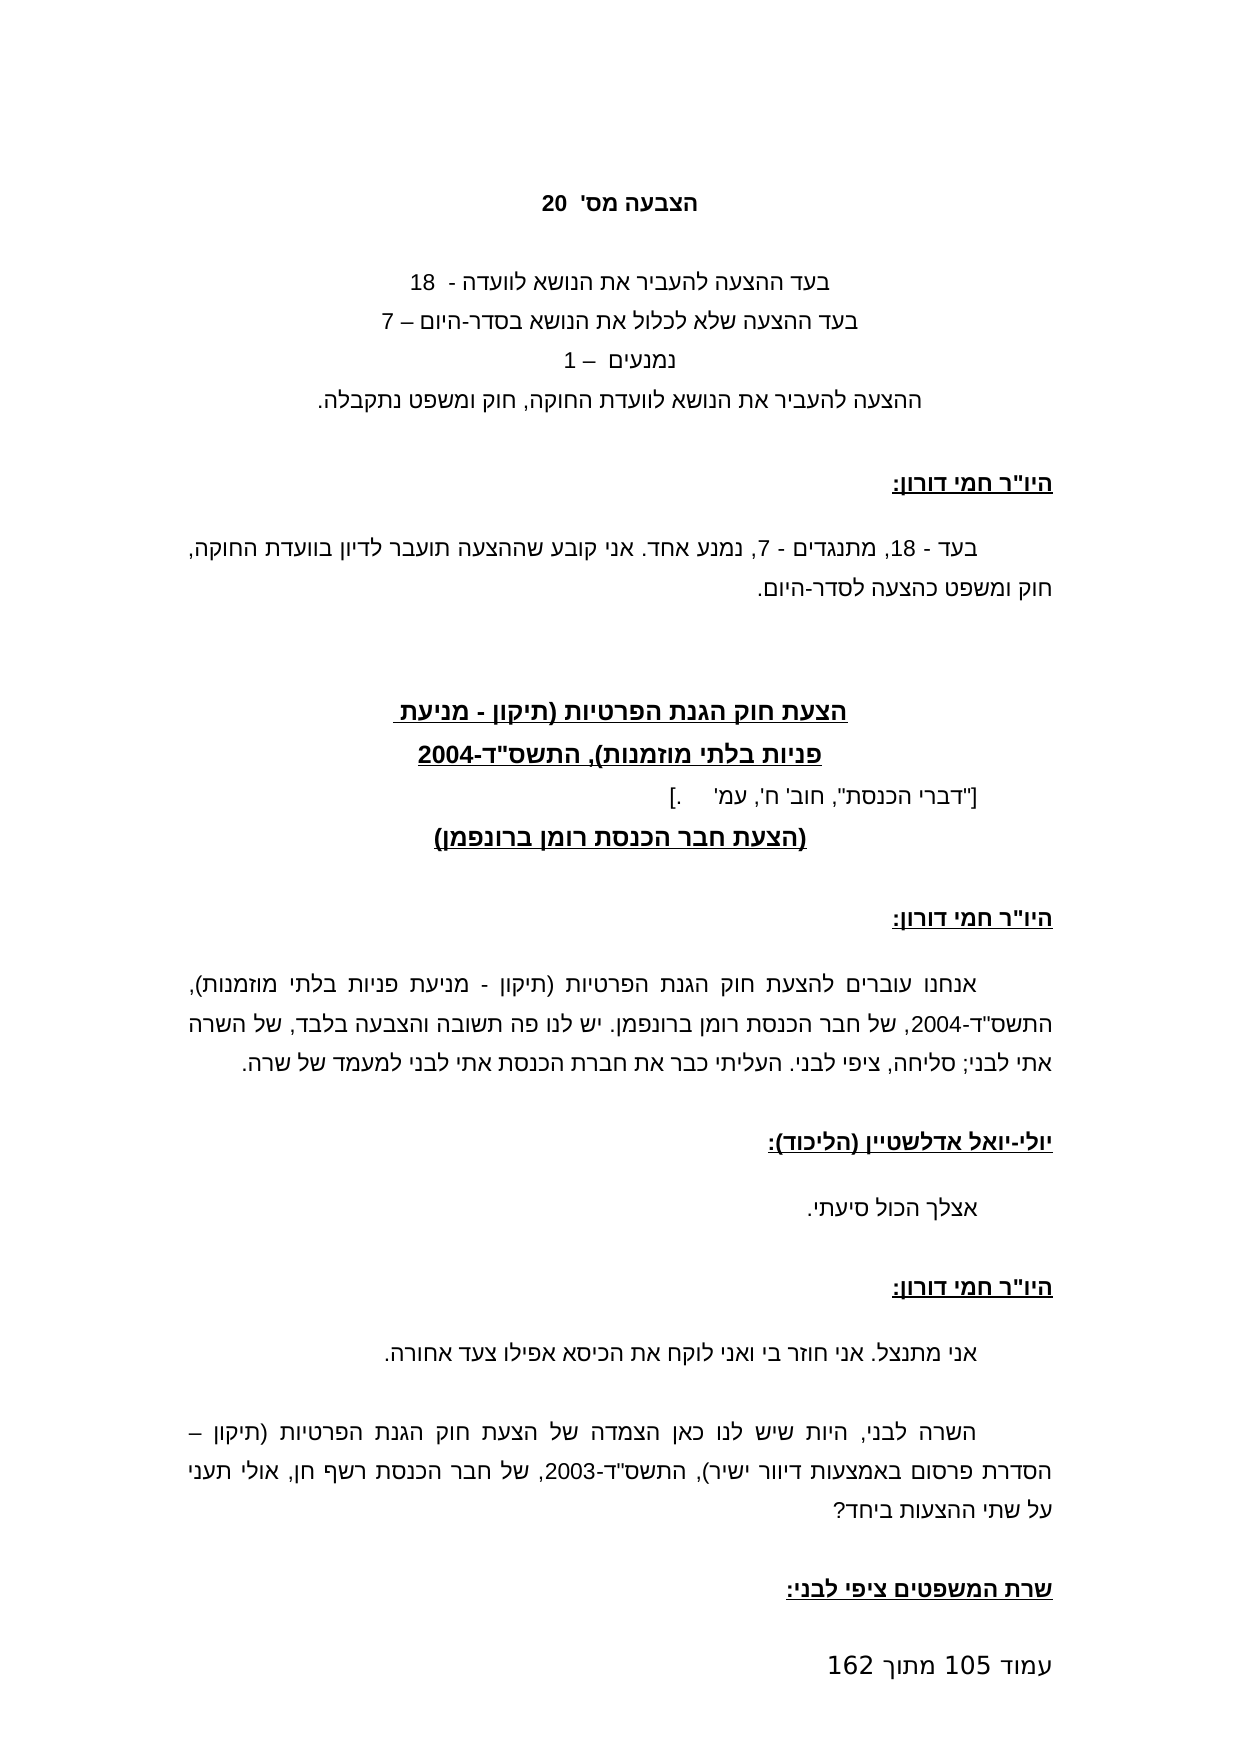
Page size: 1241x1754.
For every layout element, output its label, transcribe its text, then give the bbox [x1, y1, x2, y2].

text ההצעה להעביר את הנושא לוועדת החוקה, חוק ומשפט נתקבלה. [187, 387, 1053, 413]
text השרה לבני, היות שיש לנו כאן הצמדה של הצעת חוק הגנת הפרטיות (תיקון – הסדרת פרסום באמצעות דיוור ישיר), התשס"ד-2003, של חבר הכנסת רשף חן, אולי תעני על שתי ההצעות ביחד? [187, 1418, 1053, 1524]
text אצלך הכול סיעתי. [187, 1195, 1053, 1221]
text שרת המשפטים ציפי לבני: [187, 1576, 1053, 1603]
text הצבעה מס' 20 [187, 189, 1053, 216]
text (הצעת חבר הכנסת רומן ברונפמן) [187, 823, 1053, 851]
text אנחנו עוברים להצעת חוק הגנת הפרטיות (תיקון - מניעת פניות בלתי מוזמנות), התשס"ד-2004, של חבר הכנסת רומן ברונפמן. יש לנו פה תשובה והצבעה בלבד, של השרה אתי לבני; סליחה, ציפי לבני. העליתי כבר את חברת הכנסת אתי לבני למעמד של שרה. [187, 971, 1053, 1076]
text נמנעים – 1 [187, 347, 1053, 374]
text בעד ההצעה להעביר את הנושא לוועדה - 18 [187, 268, 1053, 295]
text אני מתנצל. אני חוזר בי ואני לוקח את הכיסא אפילו צעד אחורה. [187, 1339, 1053, 1366]
text הצעת חוק הגנת הפרטיות (תיקון - מניעת פניות בלתי מוזמנות), התשס"ד-2004 [187, 697, 1053, 769]
text היו"ר חמי דורון: [187, 1274, 1053, 1300]
text היו"ר חמי דורון: [187, 469, 1053, 496]
text יולי-יואל אדלשטיין (הליכוד): [187, 1129, 1053, 1155]
text ["דברי הכנסת", חוב' ח', עמ' .] [187, 783, 1053, 809]
text היו"ר חמי דורון: [187, 905, 1053, 932]
text בעד - 18, מתנגדים - 7, נמנע אחד. אני קובע שההצעה תועבר לדיון בוועדת החוקה, חוק ומשפט כהצעה לסדר-היום. [187, 535, 1053, 601]
text בעד ההצעה שלא לכלול את הנושא בסדר-היום – 7 [187, 308, 1053, 334]
